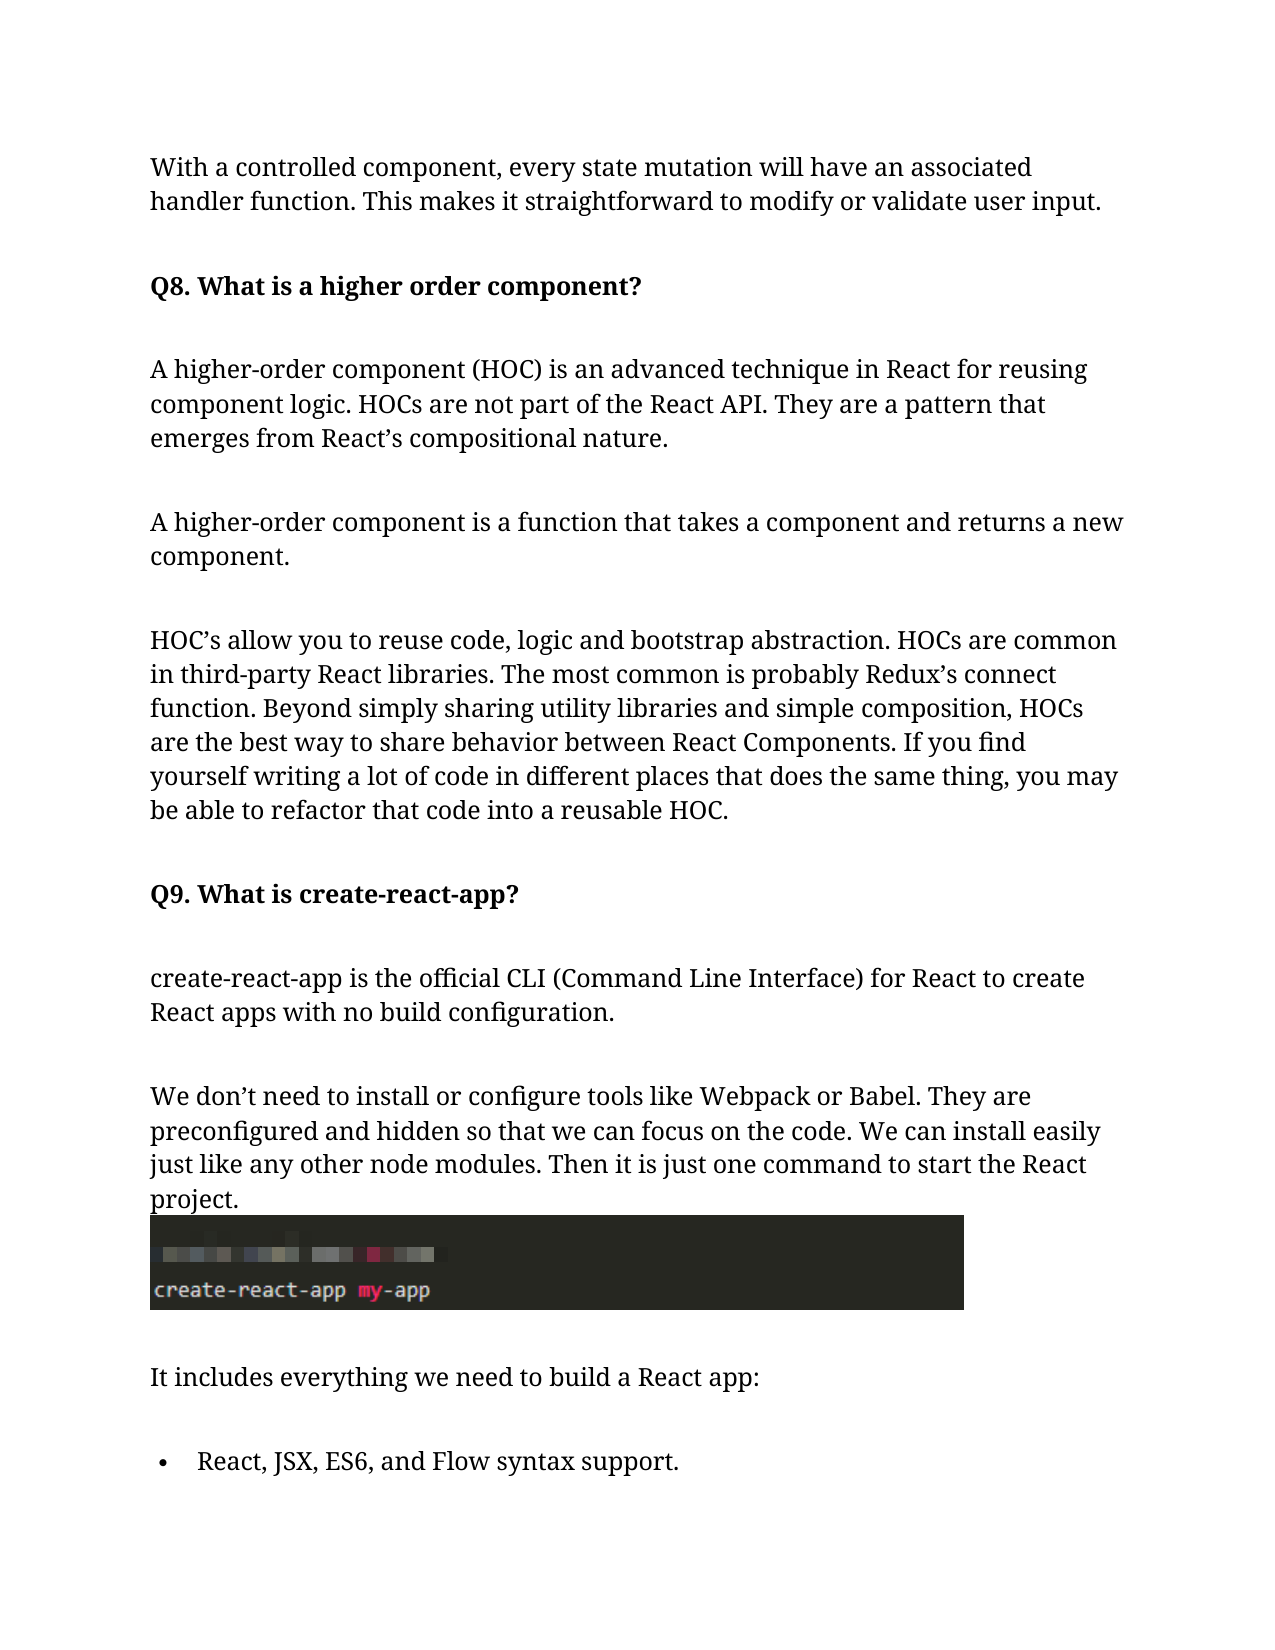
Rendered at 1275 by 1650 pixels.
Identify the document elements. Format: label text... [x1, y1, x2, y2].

list React, JSX, ES6, and Flow syntax support. [159, 1443, 1125, 1477]
text A higher-order component (HOC) is an advanced technique in React for reusing component logic. HOCs are not part of the React API. They are a pattern that emerges from React’s compositional nature. [150, 352, 1125, 454]
text It includes everything we need to build a React app: [150, 1359, 1125, 1393]
text A higher-order component is a function that takes a component and returns a new component. [150, 504, 1125, 572]
text Q8. What is a higher order component? [150, 268, 1125, 302]
text Q9. What is create-react-app? [150, 877, 1125, 911]
text With a controlled component, every state mutation will have an associated handler function. This makes it straightforward to modify or validate user input. [150, 150, 1125, 218]
text create-react-app is the official CLI (Command Line Interface) for React to create React apps with no build configuration. [150, 961, 1125, 1029]
text HOC’s allow you to reuse code, logic and bootstrap abstraction. HOCs are common in third-party React libraries. The most common is probably Redux’s connect function. Beyond simply sharing utility libraries and simple composition, HOCs are the best way to share behavior between React Components. If you find yourself writing a lot of code in different places that does the same thing, you may be able to refactor that code into a reusable HOC. [150, 622, 1125, 827]
picture [150, 1215, 964, 1310]
text We don’t need to install or configure tools like Webpack or Babel. They are preconfigured and hidden so that we can focus on the code. We can install easily just like any other node modules. Then it is just one command to start the React project. [150, 1079, 1125, 1215]
